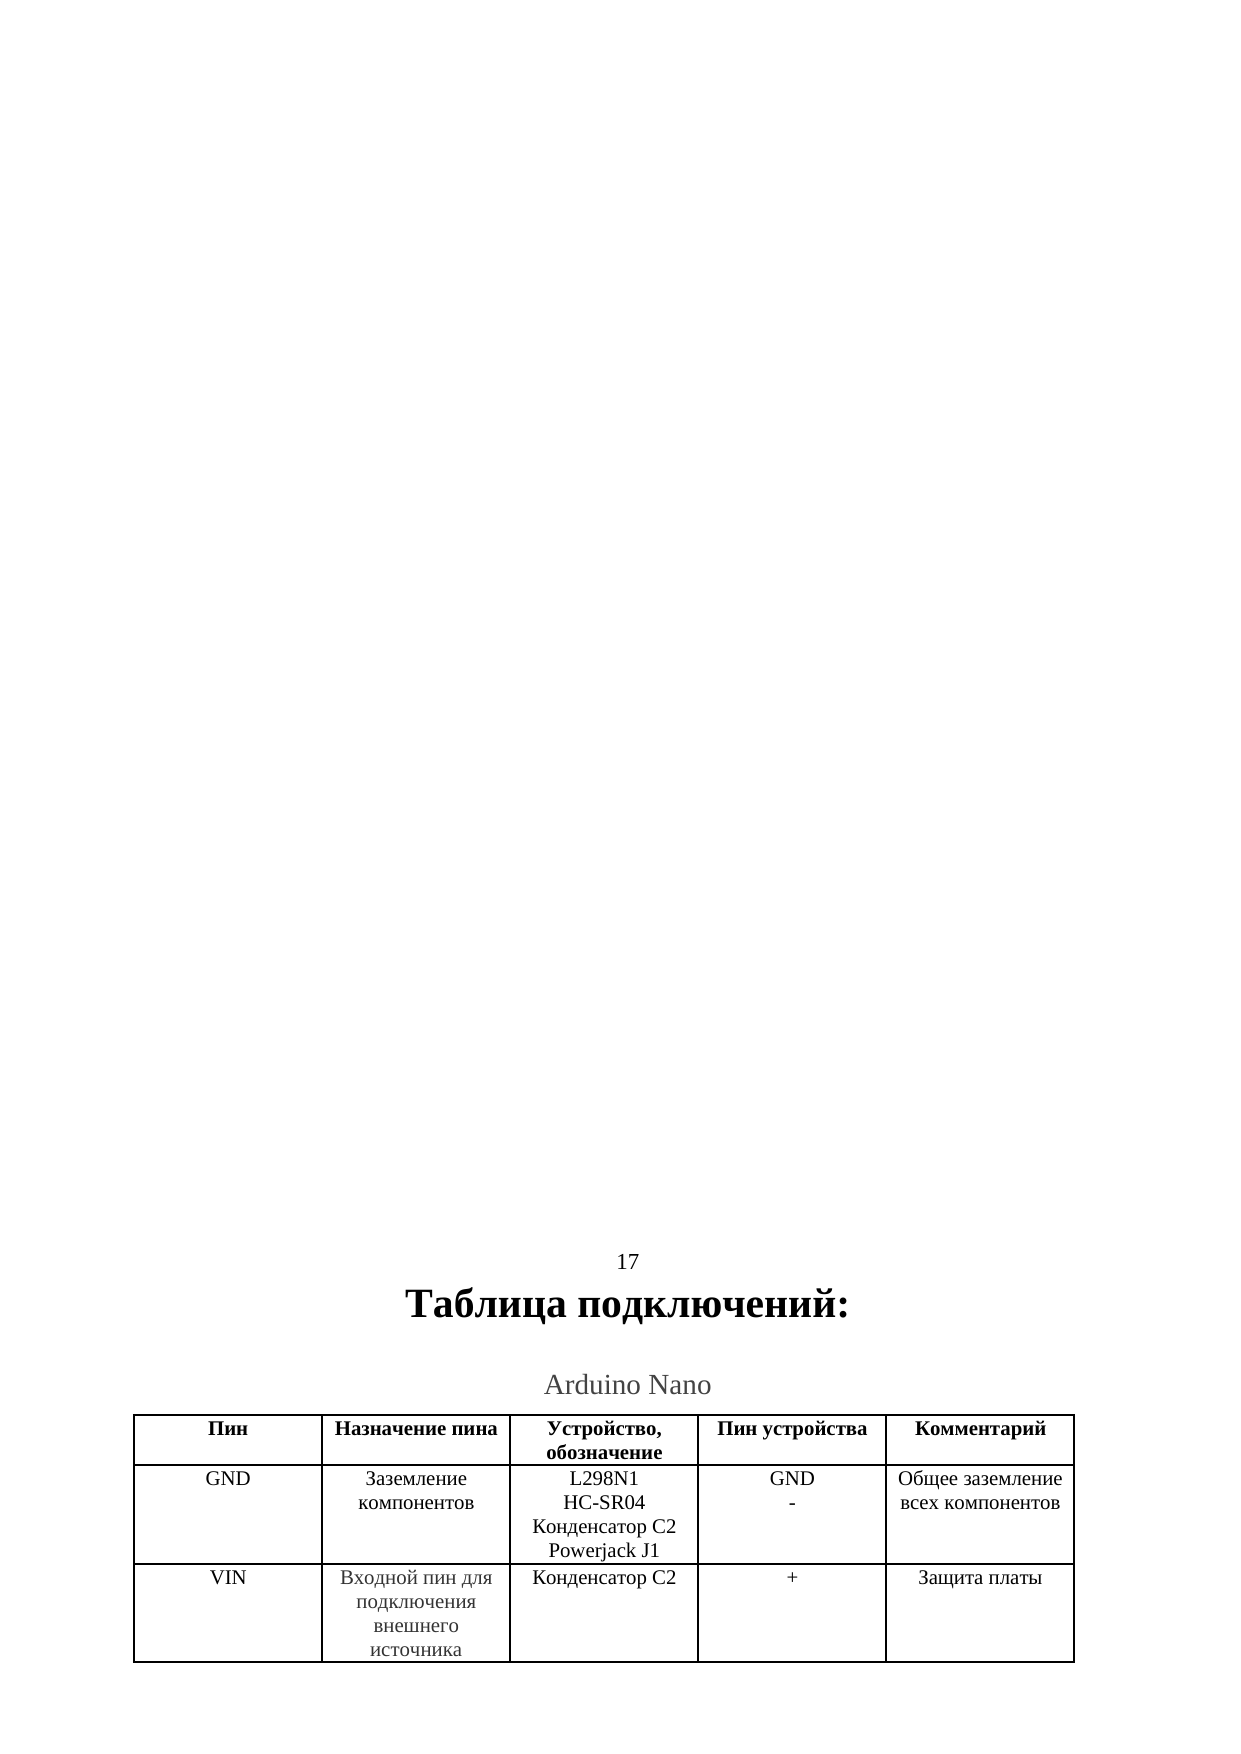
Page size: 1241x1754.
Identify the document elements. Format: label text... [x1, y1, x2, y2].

text 17 [133, 1248, 1122, 1275]
subtitle Arduino Nano [133, 1367, 1122, 1401]
table_cell Заземление компонентов [323, 1466, 509, 1562]
table_header Устройство, обозначение [511, 1416, 697, 1464]
table_cell VIN [135, 1565, 321, 1661]
table_cell Входной пин для подключения внешнего источника [323, 1565, 373, 1661]
table_cell Общее заземление всех компонентов [887, 1466, 1073, 1562]
text Таблица подключений: [133, 1279, 1122, 1327]
table_cell GND - [699, 1466, 885, 1562]
table_header Комментарий [887, 1416, 1073, 1464]
table_cell Конденсатор C2 [511, 1565, 697, 1661]
table_cell Входной пин для подключения внешнего источника [459, 1565, 509, 1661]
table_cell + [699, 1565, 885, 1661]
table_cell GND [135, 1466, 321, 1562]
table_header Назначение пина [323, 1416, 509, 1464]
table_cell Защита платы [887, 1565, 1073, 1661]
table_header Пин устройства [699, 1416, 885, 1464]
table_header Пин [135, 1416, 321, 1464]
table_cell L298N1 HC-SR04 Конденсатор C2 Powerjack J1 [511, 1466, 697, 1562]
